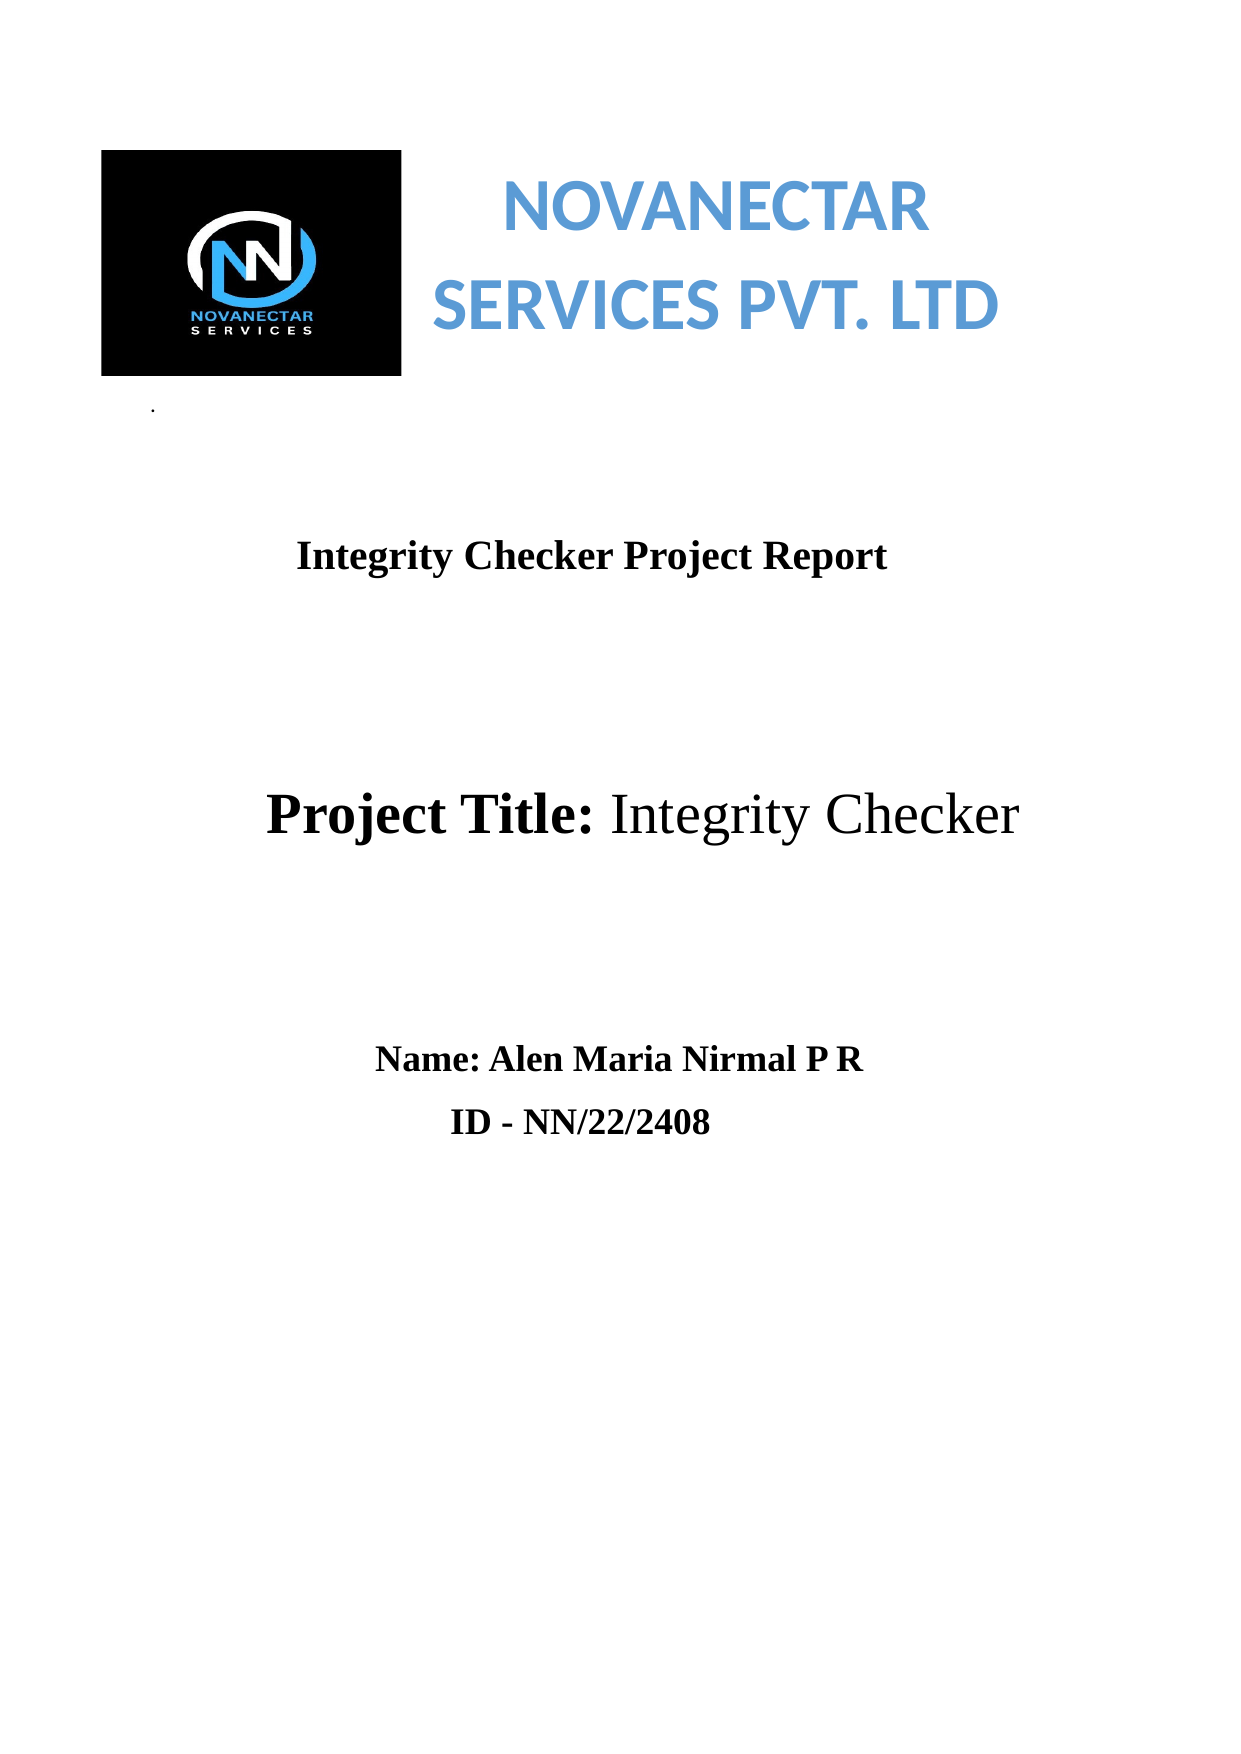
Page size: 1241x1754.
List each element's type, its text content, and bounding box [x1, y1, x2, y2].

text . [150, 150, 1090, 418]
text Integrity Checker Project Report [150, 530, 1090, 578]
text ID - NN/22/2408 [150, 1099, 1090, 1142]
text Project Title: Integrity Checker [150, 779, 1090, 876]
text Name: Alen Maria Nirmal P R [150, 1036, 1090, 1079]
